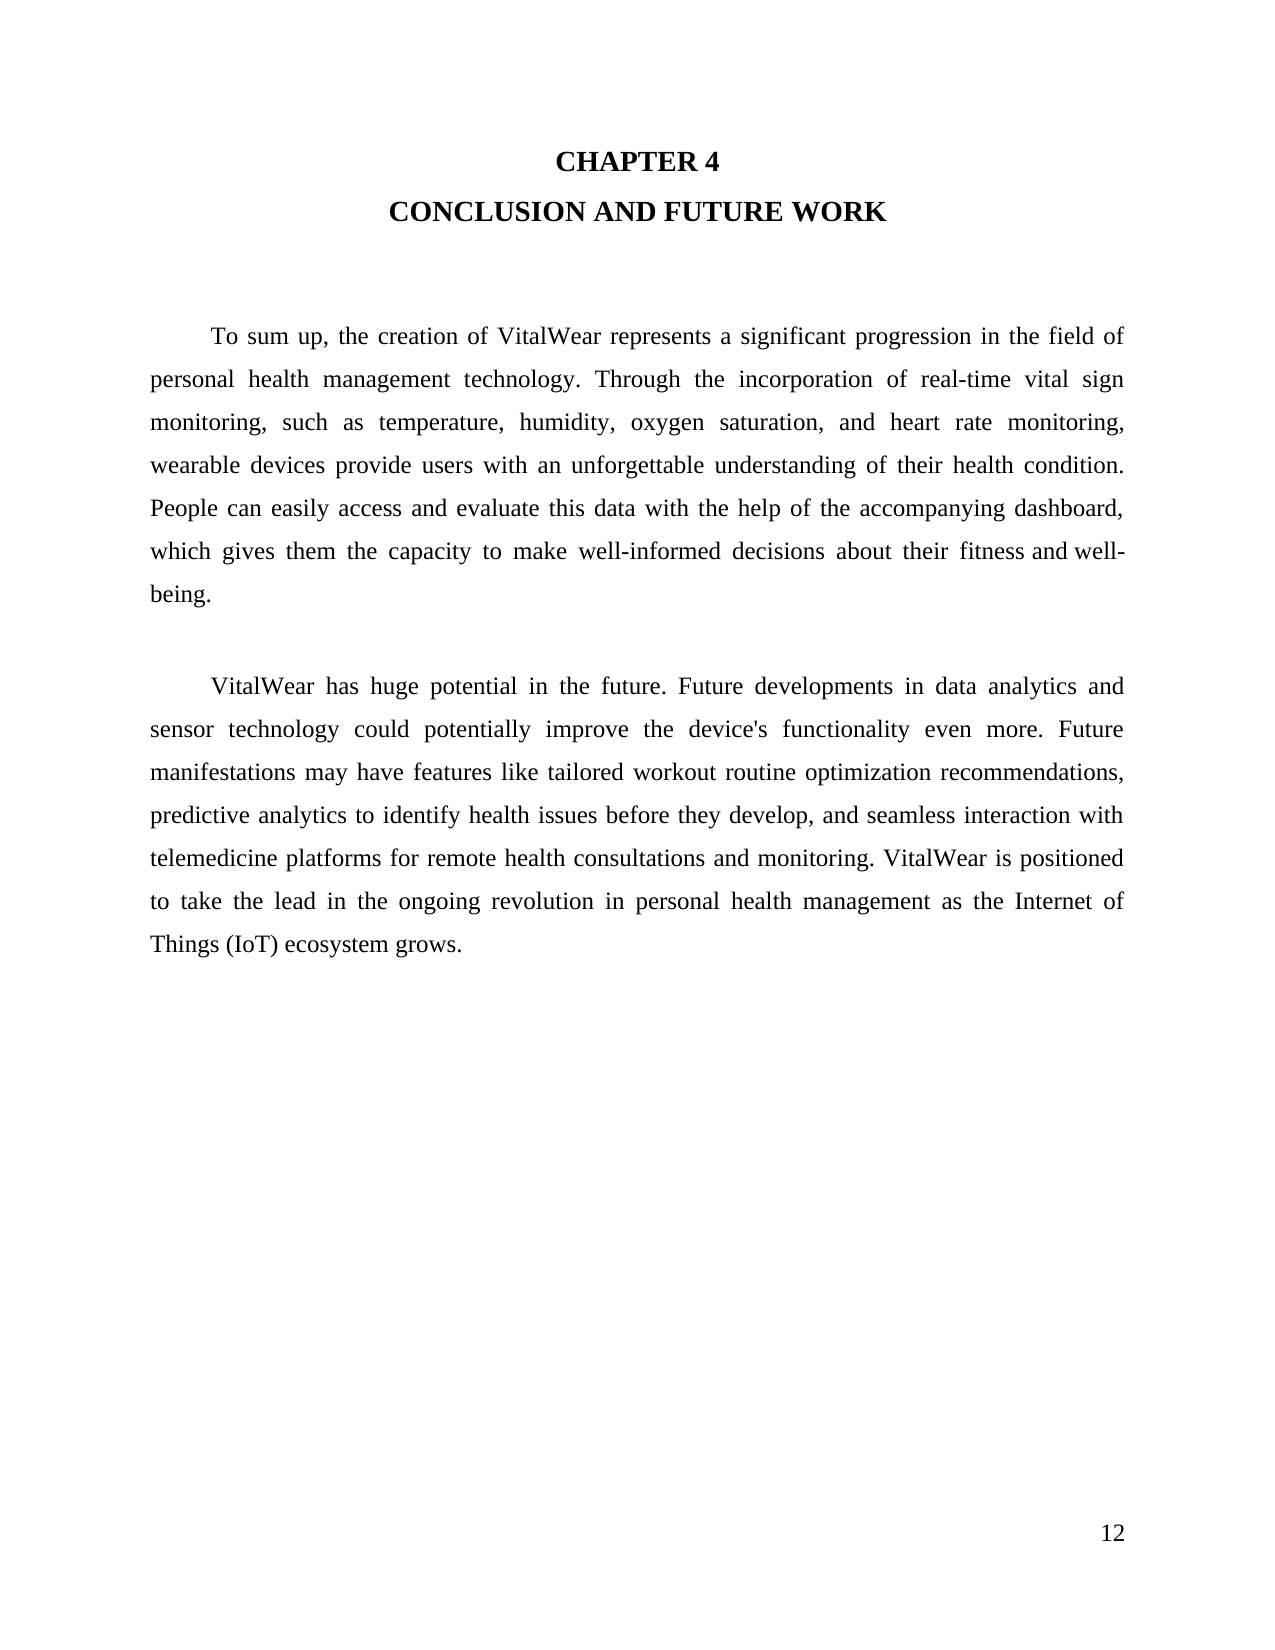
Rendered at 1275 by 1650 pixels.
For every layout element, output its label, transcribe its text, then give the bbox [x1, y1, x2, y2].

subtitle CHAPTER 4 CONCLUSION AND FUTURE WORK [388, 144, 887, 228]
text VitalWear has huge potential in the future. Future developments in data analytics and sensor technology could potentially improve the device's functionality even more. Future manifestations may have features like tailored workout routine optimization recommendations, predictive analytics to identify health issues before they develop, and seamless interaction with telemedicine platforms for remote health consultations and monitoring. VitalWear is positioned to take the lead in the ongoing revolution in personal health management as the Internet of Things (IoT) ecosystem grows. [150, 671, 1125, 958]
text To sum up, the creation of VitalWear represents a significant progression in the field of personal health management technology. Through the incorporation of real-time vital sign monitoring, such as temperature, humidity, oxygen saturation, and heart rate monitoring, wearable devices provide users with an unforgettable understanding of their health condition. People can easily access and evaluate this data with the help of the accompanying dashboard, which gives them the capacity to make well-informed decisions about their fitness and well-being. [150, 321, 1125, 608]
